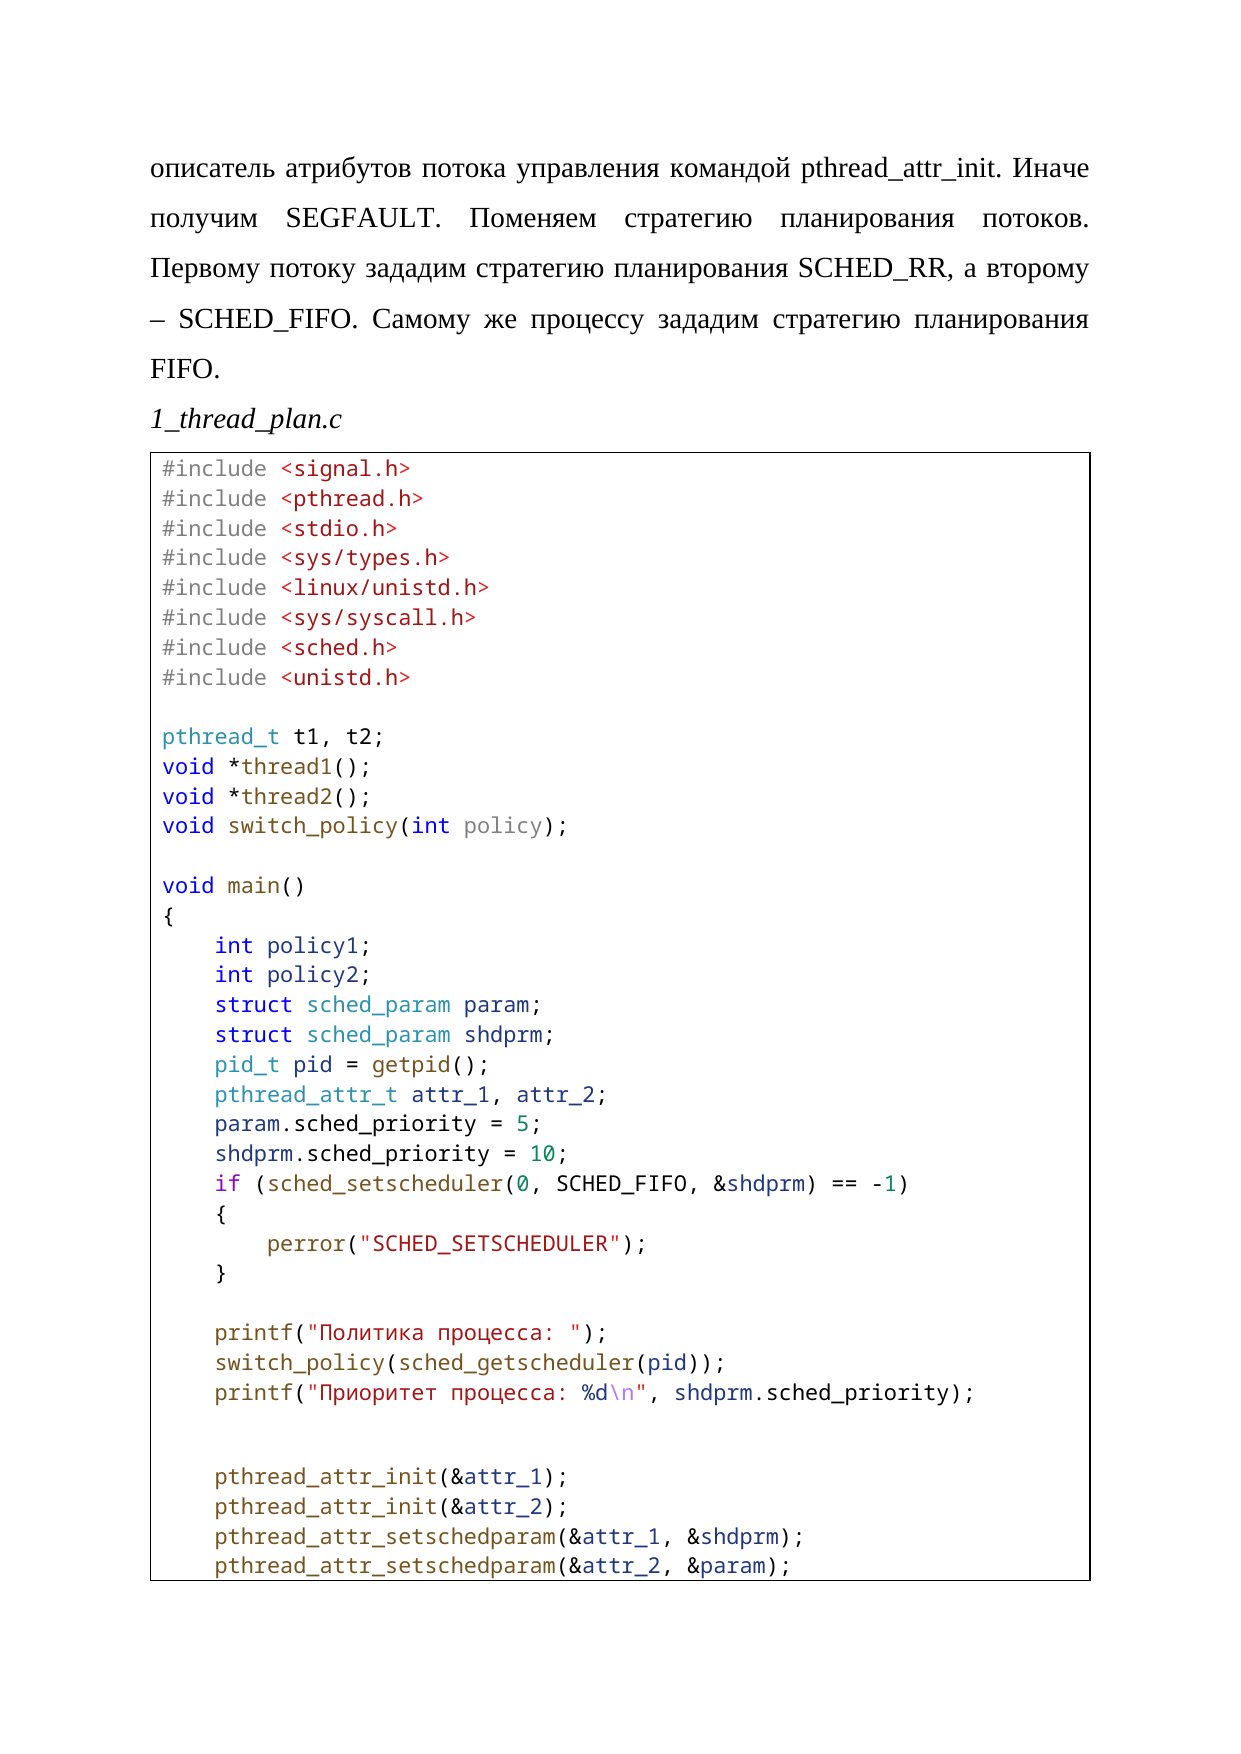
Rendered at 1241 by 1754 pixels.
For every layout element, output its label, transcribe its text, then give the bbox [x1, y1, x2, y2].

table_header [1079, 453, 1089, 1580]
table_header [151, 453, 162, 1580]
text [150, 150, 1090, 385]
text 1_thread_plan.c [150, 402, 1090, 435]
